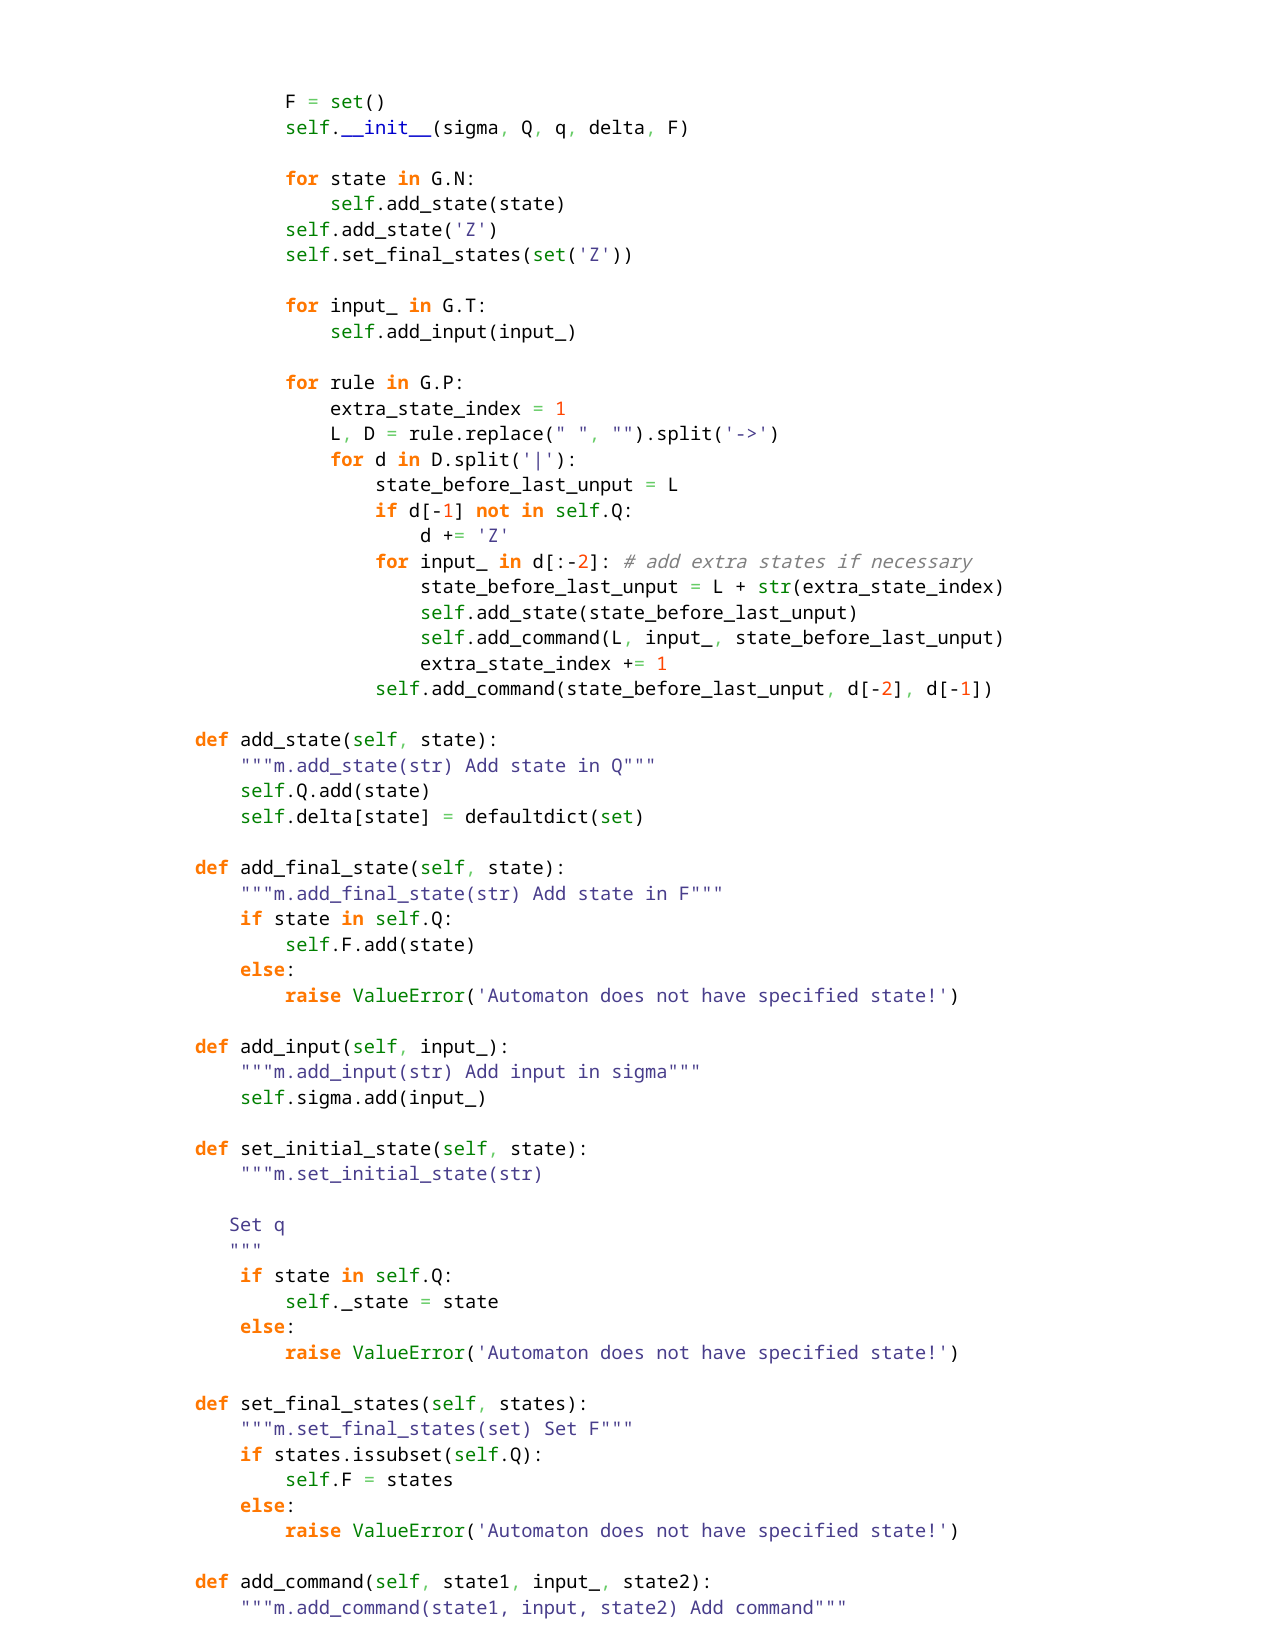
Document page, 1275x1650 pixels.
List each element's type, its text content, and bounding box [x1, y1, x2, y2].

text state_before_last_unput = L [150, 471, 1125, 497]
text """m.add_state(str) Add state in Q""" [150, 752, 1125, 778]
text self.add_command(L, input_, state_before_last_unput) [150, 624, 1125, 650]
text def add_input(self, input_): [150, 1033, 1125, 1058]
text else: [150, 1314, 1125, 1339]
text def add_command(self, state1, input_, state2): [150, 1569, 1125, 1594]
text raise ValueError('Automaton does not have specified state!') [150, 1339, 1125, 1365]
text raise ValueError('Automaton does not have specified state!') [150, 982, 1125, 1007]
text for input_ in G.T: [150, 293, 1125, 318]
text Set q [150, 1212, 1125, 1237]
text if states.issubset(self.Q): [150, 1441, 1125, 1467]
text self.add_input(input_) [150, 318, 1125, 344]
text for d in D.split('|'): [150, 446, 1125, 471]
text """m.set_initial_state(str) [150, 1161, 1125, 1186]
text if d[-1] not in self.Q: [150, 497, 1125, 522]
text def add_final_state(self, state): [150, 854, 1125, 880]
text self.sigma.add(input_) [150, 1084, 1125, 1109]
text for rule in G.P: [150, 369, 1125, 395]
text d += 'Z' [150, 522, 1125, 548]
text self.add_state(state) [150, 191, 1125, 216]
text """ [150, 1237, 1125, 1263]
text self.delta[state] = defaultdict(set) [150, 803, 1125, 829]
text """m.add_input(str) Add input in sigma""" [150, 1058, 1125, 1084]
text """m.add_command(state1, input, state2) Add command""" [150, 1594, 1125, 1620]
text extra_state_index = 1 [150, 395, 1125, 420]
text L, D = rule.replace(" ", "").split('->') [150, 420, 1125, 446]
text self.add_state('Z') [150, 216, 1125, 242]
text state_before_last_unput = L + str(extra_state_index) [150, 573, 1125, 599]
text self.set_final_states(set('Z')) [150, 242, 1125, 267]
text else: [150, 1492, 1125, 1518]
text self.F.add(state) [150, 931, 1125, 956]
text else: [150, 956, 1125, 982]
text self.add_state(state_before_last_unput) [150, 599, 1125, 624]
text self.add_command(state_before_last_unput, d[-2], d[-1]) [150, 676, 1125, 701]
text self.F = states [150, 1467, 1125, 1492]
text if state in self.Q: [150, 905, 1125, 931]
text F = set() [150, 89, 1125, 114]
text def set_initial_state(self, state): [150, 1135, 1125, 1161]
text if state in self.Q: [150, 1263, 1125, 1288]
text for state in G.N: [150, 165, 1125, 191]
text """m.add_final_state(str) Add state in F""" [150, 880, 1125, 905]
text self.__init__(sigma, Q, q, delta, F) [150, 114, 1125, 140]
text def add_state(self, state): [150, 727, 1125, 752]
text for input_ in d[:-2]: # add extra states if necessary [150, 548, 1125, 573]
text self.Q.add(state) [150, 778, 1125, 803]
text self._state = state [150, 1288, 1125, 1314]
text def set_final_states(self, states): [150, 1390, 1125, 1416]
text raise ValueError('Automaton does not have specified state!') [150, 1518, 1125, 1543]
text """m.set_final_states(set) Set F""" [150, 1416, 1125, 1441]
text extra_state_index += 1 [150, 650, 1125, 676]
